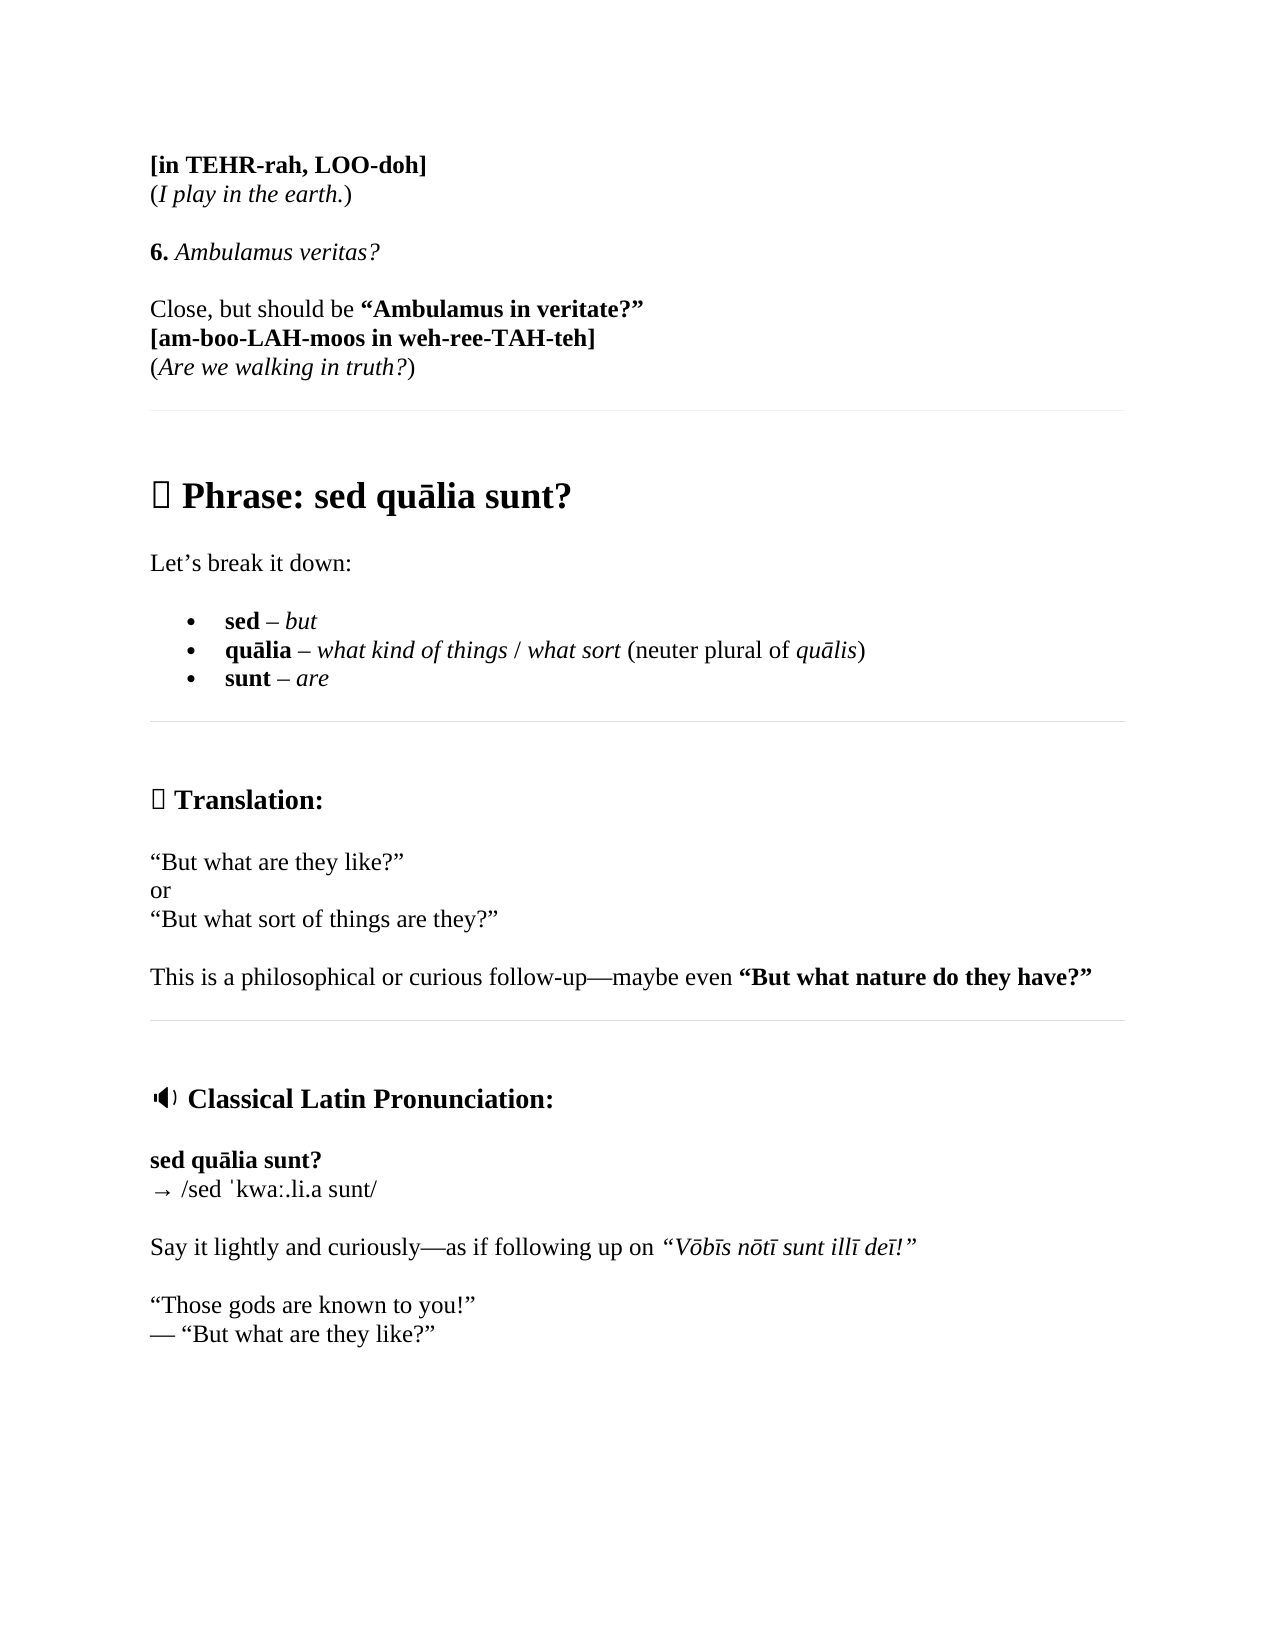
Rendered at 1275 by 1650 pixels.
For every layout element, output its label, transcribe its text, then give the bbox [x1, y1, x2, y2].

text 🔉 Classical Latin Pronunciation: [150, 1078, 1125, 1116]
text 🧾 Phrase: sed quālia sunt? [150, 468, 1125, 519]
list quālia – what kind of things / what sort (neuter plural of quālis) [187, 635, 1125, 663]
text Close, but should be “Ambulamus in veritate?” [am-boo-LAH-moos in weh-ree-TAH-teh] (Are we walking in truth?) [150, 294, 1125, 381]
text This is a philosophical or curious follow-up—maybe even “But what nature do they have?” [150, 962, 1125, 991]
list sunt – are [187, 663, 1125, 692]
text [in TEHR-rah, LOO-doh] (I play in the earth.) [150, 150, 1125, 207]
list sed – but [187, 606, 1125, 635]
text “But what are they like?” or “But what sort of things are they?” [150, 847, 1125, 933]
text Say it lightly and curiously—as if following up on “Vōbīs nōtī sunt illī deī!” [150, 1232, 1125, 1261]
text sed quālia sunt? → /sed ˈkwaː.li.a sunt/ [150, 1146, 1125, 1203]
text Let’s break it down: [150, 548, 1125, 577]
text 6. Ambulamus veritas? [150, 237, 1125, 265]
text 🧠 Translation: [150, 779, 1125, 818]
text “Those gods are known to you!” — “But what are they like?” [150, 1290, 1125, 1348]
